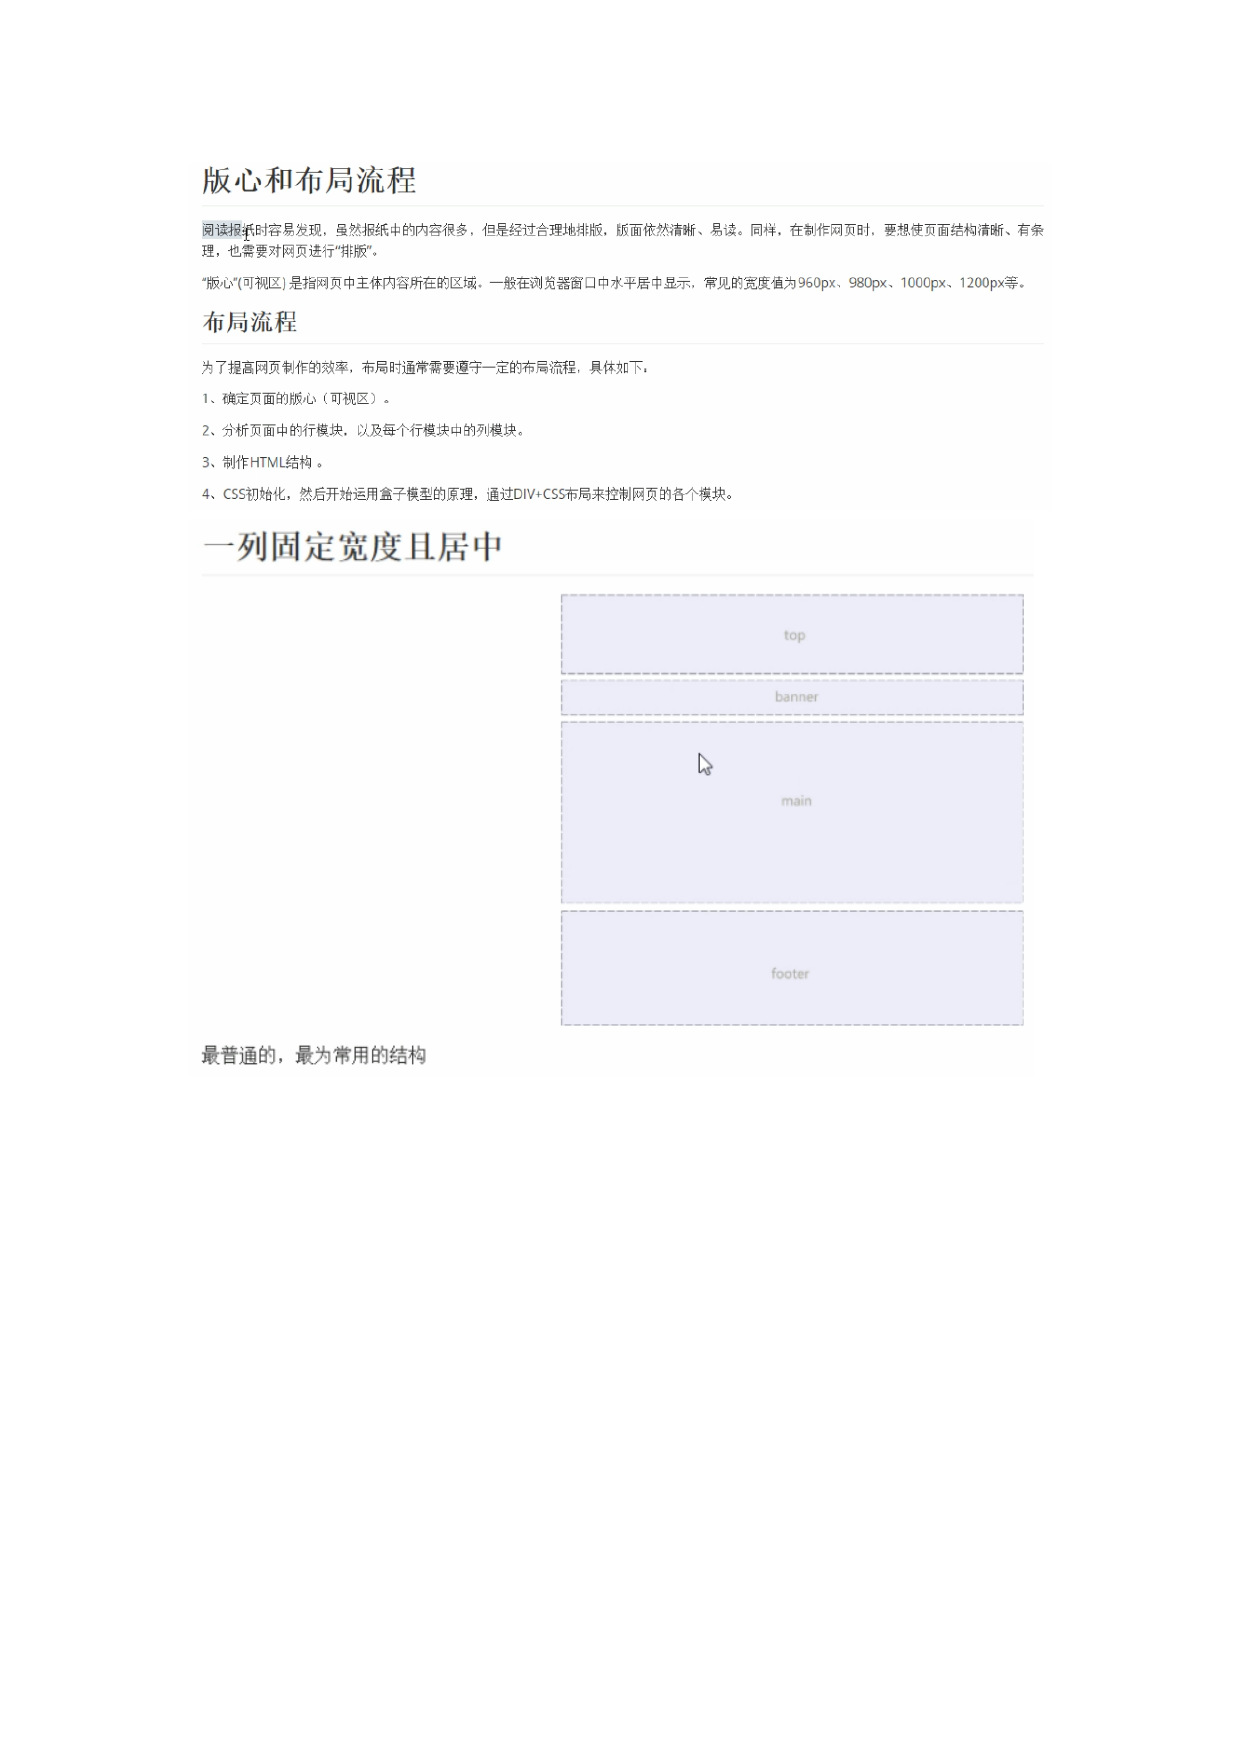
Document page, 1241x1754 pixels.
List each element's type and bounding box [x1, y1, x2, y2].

picture [187, 162, 1052, 511]
picture [187, 519, 1034, 1077]
